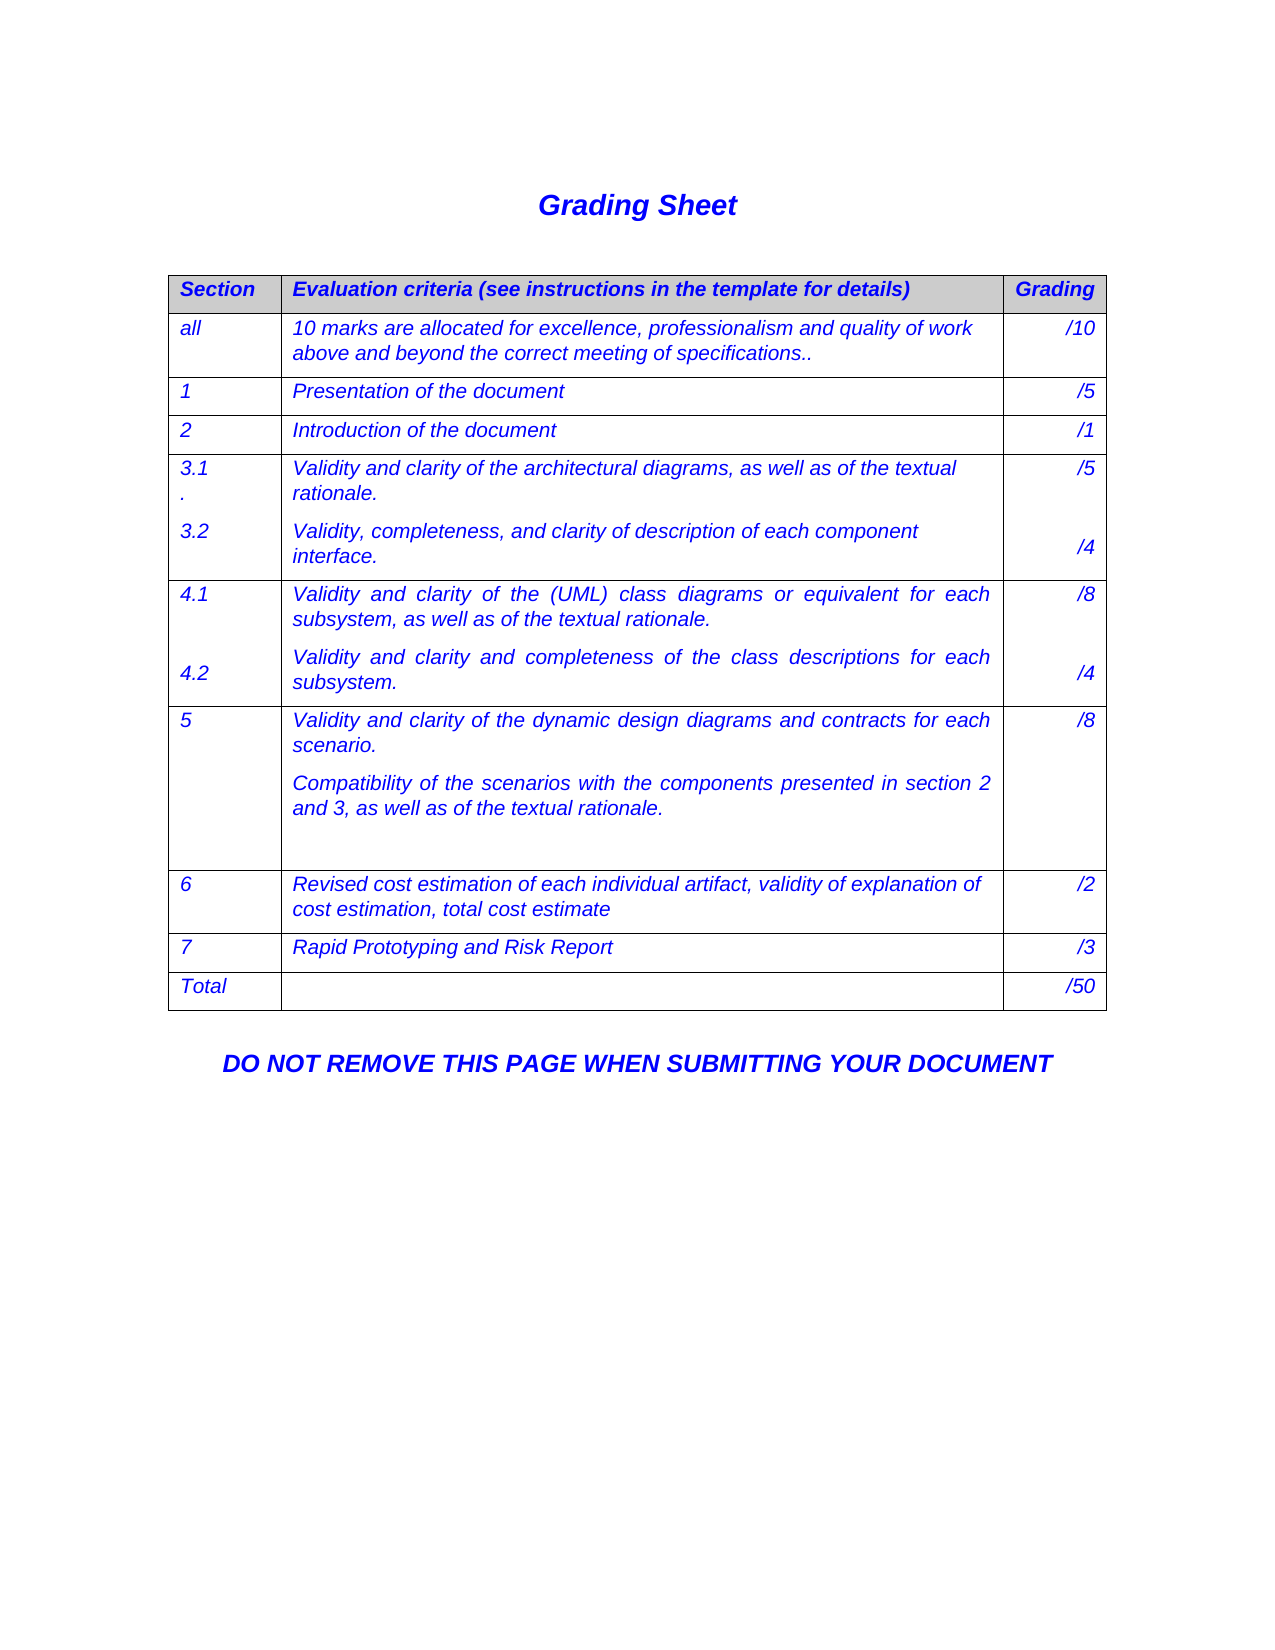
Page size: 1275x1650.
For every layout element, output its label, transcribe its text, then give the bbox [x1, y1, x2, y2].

table_cell 7 [169, 934, 281, 972]
table_cell /8 /4 [1004, 581, 1106, 706]
table_header Grading [1004, 276, 1106, 313]
text Grading Sheet [150, 187, 1125, 221]
table_cell 4.1 4.2 [169, 581, 281, 706]
table_cell [282, 973, 1003, 1010]
table_cell Introduction of the document [282, 416, 1003, 454]
table_cell Total [169, 973, 281, 1010]
table_cell /2 [1004, 871, 1106, 933]
table_cell 3.1 . 3.2 [169, 455, 281, 580]
table_cell Validity and clarity of the architectural diagrams, as well as of the textual rationale. Validity, completeness, and clarity of description of each component interface. [282, 455, 1003, 580]
table_cell 10 marks are allocated for excellence, professionalism and quality of work above and beyond the correct meeting of specifications.. [282, 314, 1003, 377]
table_cell all [169, 314, 281, 377]
table_cell Revised cost estimation of each individual artifact, validity of explanation of cost estimation, total cost estimate [282, 871, 1003, 933]
table_cell /50 [1004, 973, 1106, 1010]
table_cell Presentation of the document [282, 378, 1003, 415]
table_cell /5 [1004, 378, 1106, 415]
table_cell Validity and clarity of the dynamic design diagrams and contracts for each scenario. Compatibility of the scenarios with the components presented in section 2 and 3, as well as of the textual rationale. [282, 707, 1003, 869]
table_cell Validity and clarity of the (UML) class diagrams or equivalent for each subsystem, as well as of the textual rationale. Validity and clarity and completeness of the class descriptions for each subsystem. [282, 581, 1003, 706]
table_cell 2 [169, 416, 281, 454]
table_cell /3 [1004, 934, 1106, 972]
table_cell 5 [169, 707, 281, 869]
text DO NOT REMOVE THIS PAGE WHEN SUBMITTING YOUR DOCUMENT [150, 1049, 1125, 1077]
table_cell 1 [169, 378, 281, 415]
table_cell /10 [1004, 314, 1106, 377]
table_cell /8 [1004, 707, 1106, 869]
table_cell 6 [169, 871, 281, 933]
table_header Evaluation criteria (see instructions in the template for details) [282, 276, 1003, 313]
table_cell /5 /4 [1004, 455, 1106, 580]
table_cell Rapid Prototyping and Risk Report [282, 934, 1003, 972]
table_header Section [169, 276, 281, 313]
table_cell /1 [1004, 416, 1106, 454]
